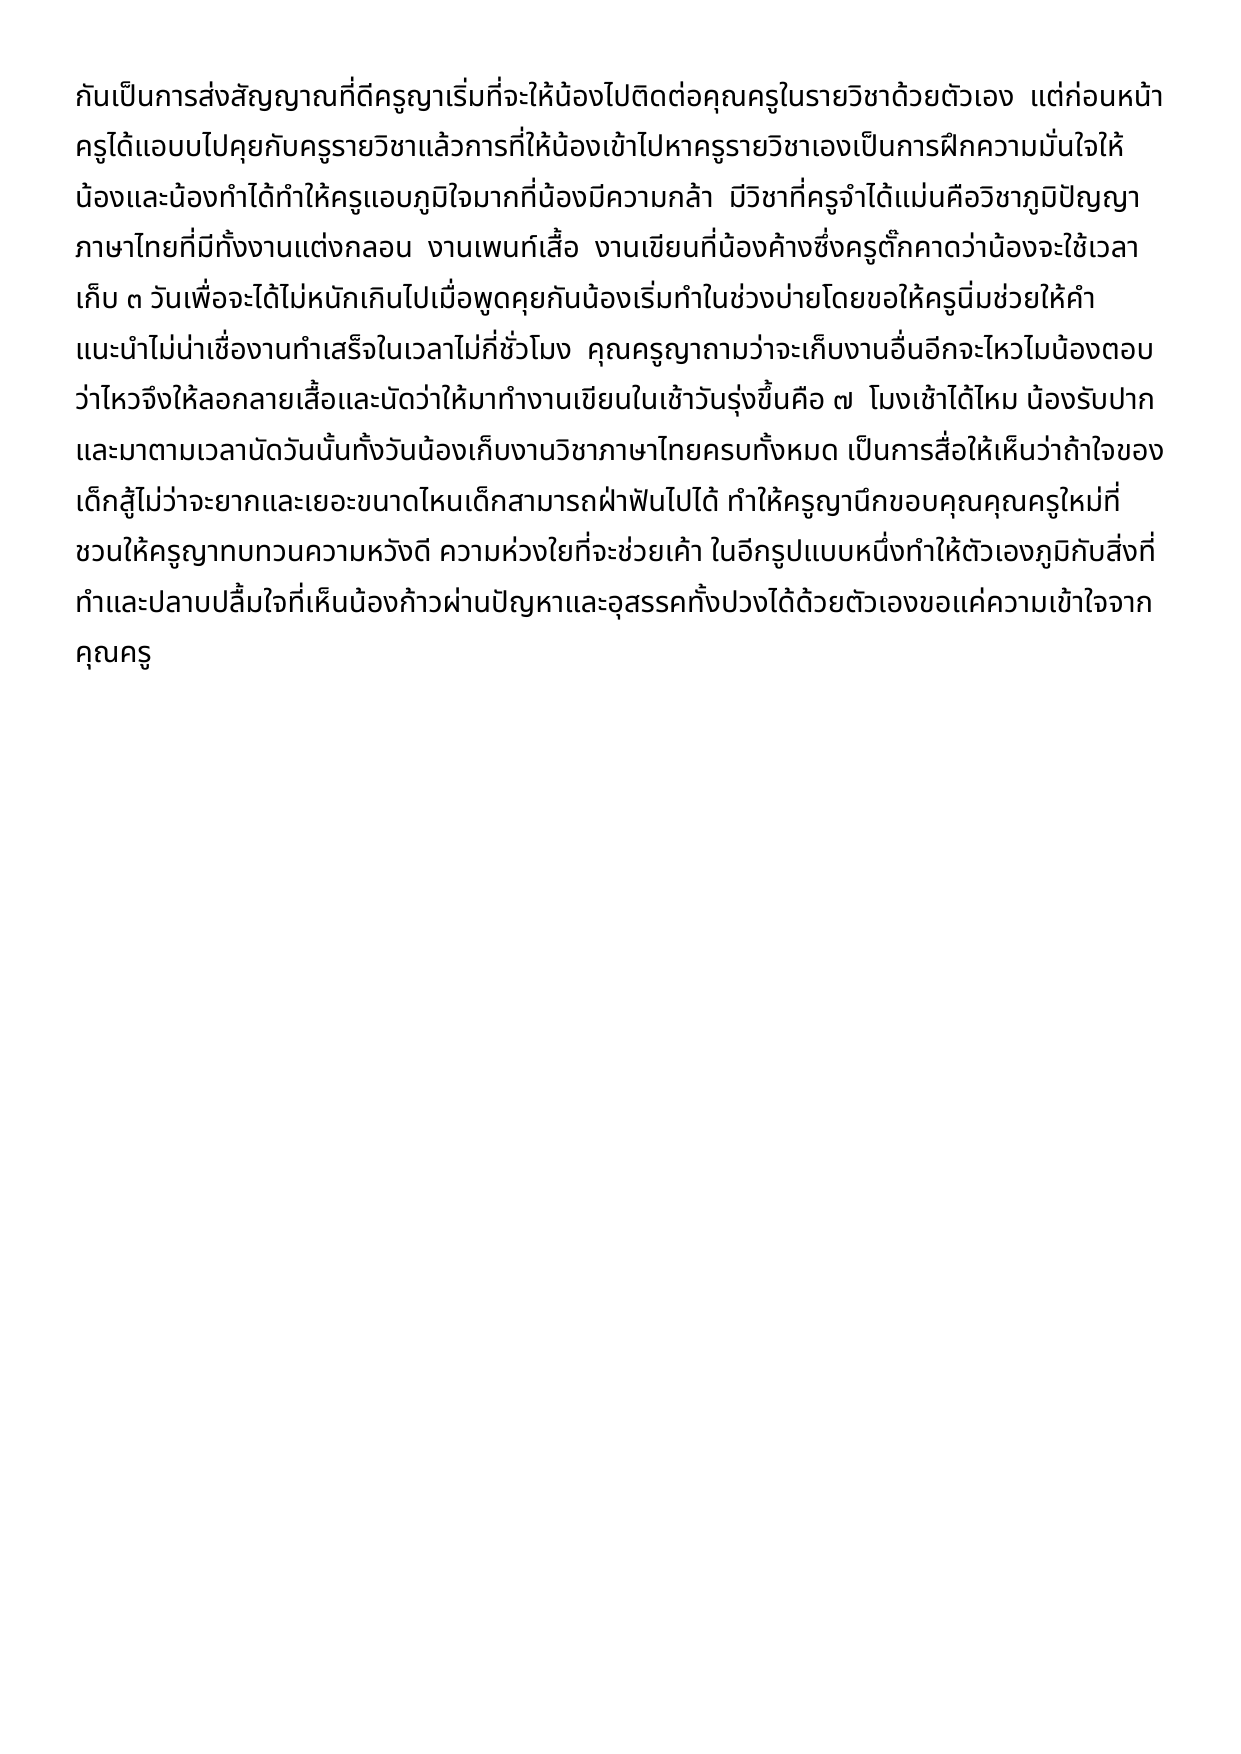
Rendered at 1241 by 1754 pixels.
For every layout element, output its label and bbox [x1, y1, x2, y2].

text [75, 75, 1165, 676]
